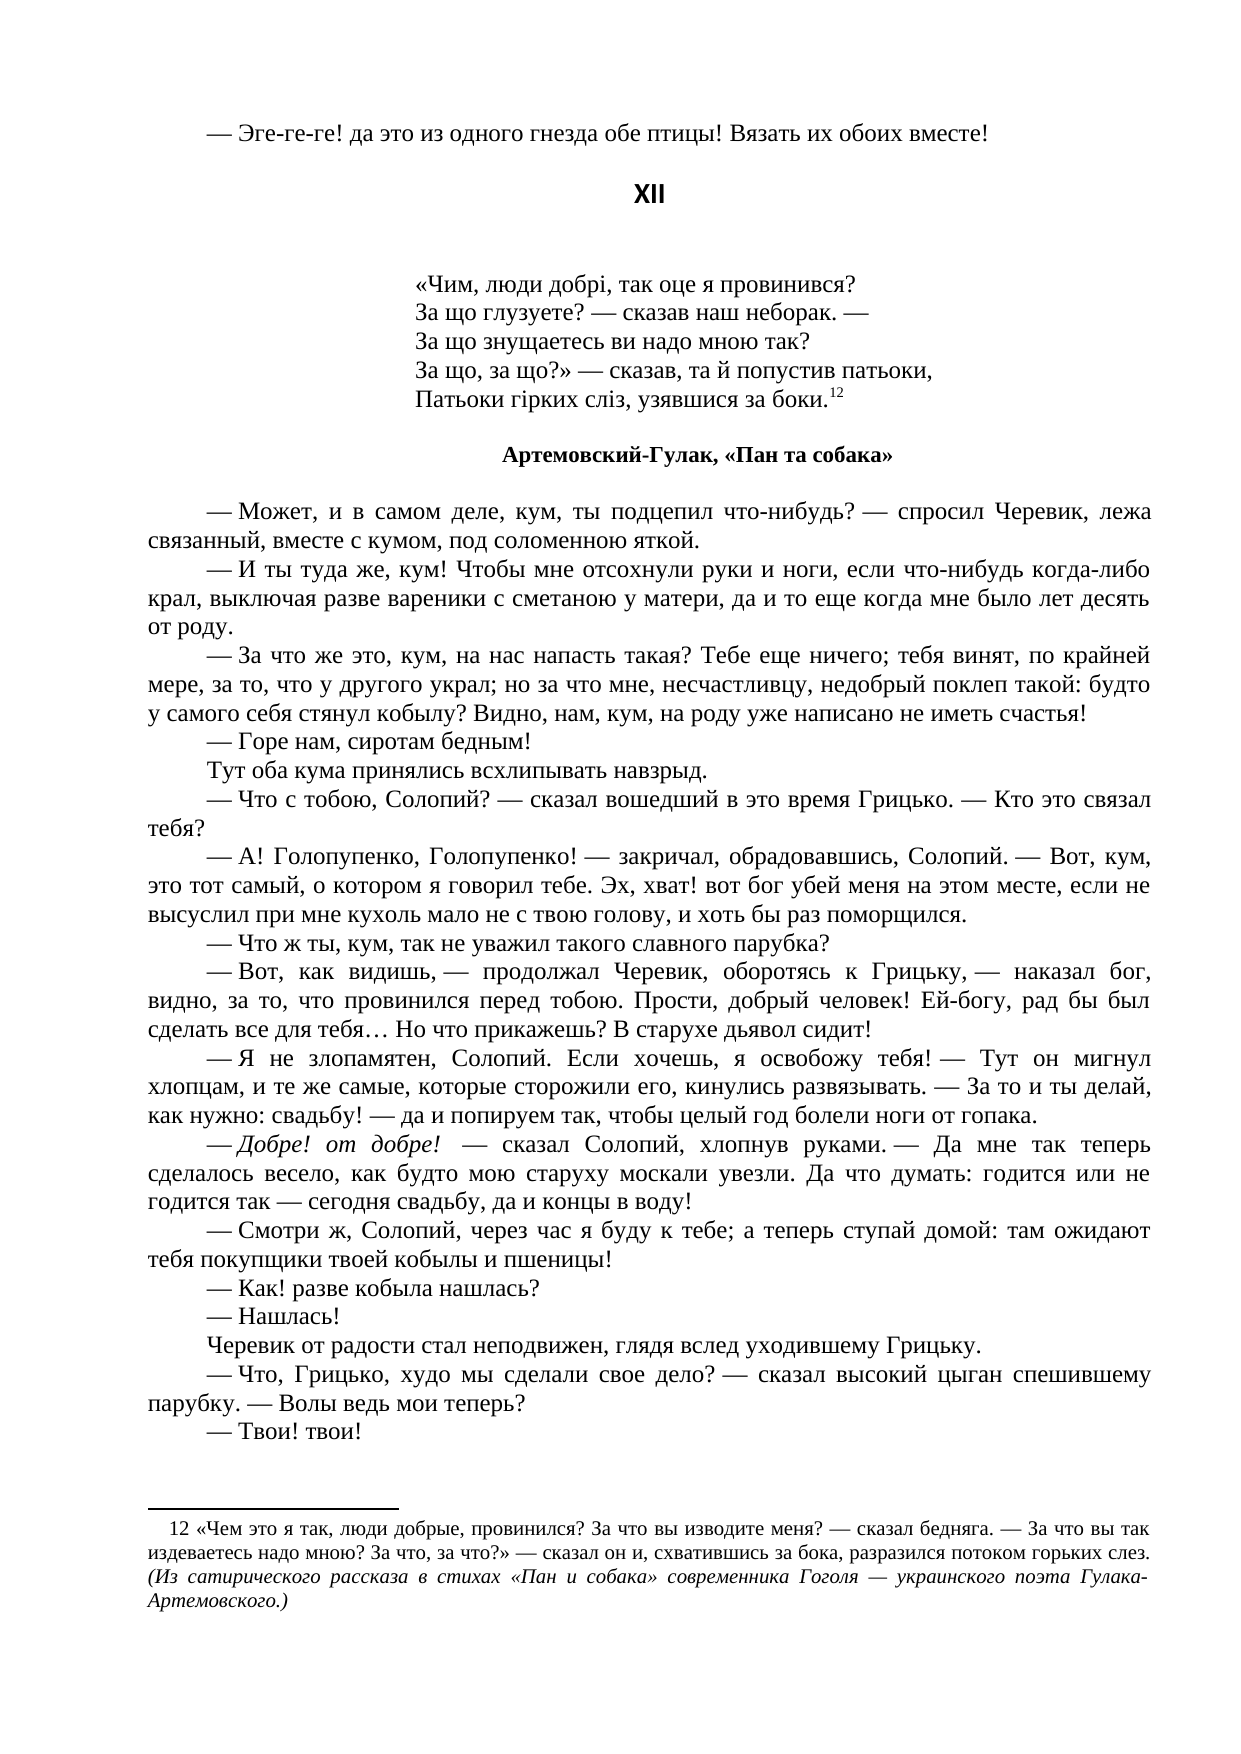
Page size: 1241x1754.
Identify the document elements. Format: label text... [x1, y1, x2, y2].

text — А! Голопупенко, Голопупенко! — закричал, обрадовавшись, Солопий. — Вот, кум, это тот самый, о котором я говорил тебе. Эх, хват! вот бог убей меня на этом месте, если не высуслил при мне кухоль мало не с твою голову, и хоть бы раз поморщился. [148, 841, 1152, 928]
text — Нашлась! [148, 1301, 1152, 1330]
text — Вот, как видишь, — продолжал Черевик, оборотясь к Грицьку, — наказал бог, видно, за то, что провинился перед тобою. Прости, добрый человек! Ей-богу, рад бы был сделать все для тебя… Но что прикажешь? В старухе дьявол сидит! [148, 956, 1152, 1043]
text — Может, и в самом деле, кум, ты подцепил что-нибудь? — спросил Черевик, лежа связанный, вместе с кумом, под соломенною яткой. [148, 496, 1152, 554]
text — Что ж ты, кум, так не уважил такого славного парубка? [148, 928, 1152, 956]
text — Как! разве кобыла нашлась? [148, 1273, 1152, 1301]
text За що, за що?» — сказав, та й попустив патьоки, [356, 355, 1089, 384]
text За що знущаетесь ви надо мною так? [356, 326, 1089, 355]
text — И ты туда же, кум! Чтобы мне отсохнули руки и ноги, если что-нибудь когда-либо крал, выключая разве вареники с сметаною у матери, да и то еще когда мне было лет десять от роду. [148, 554, 1152, 640]
text — Горе нам, сиротам бедным! [148, 726, 1152, 755]
text — Твои! твои! [148, 1416, 1152, 1445]
text — За что же это, кум, на нас напасть такая? Тебе еще ничего; тебя винят, по крайней мере, за то, что у другого украл; но за что мне, несчастливцу, недобрый поклеп такой: будто у самого себя стянул кобылу? Видно, нам, кум, на роду уже написано не иметь счастья! [148, 640, 1152, 726]
text Черевик от радости стал неподвижен, глядя вслед уходившему Грицьку. [148, 1330, 1152, 1359]
text Патьоки гiрких слiз, узявшися за боки. [356, 384, 1089, 412]
text «Чим, люди добрi, так оце я провинився? [356, 269, 1089, 297]
text — Добре! от добре! — сказал Солопий, хлопнув руками. — Да мне так теперь сделалось весело, как будто мою старуху москали увезли. Да что думать: годится или не годится так — сегодня свадьбу, да и концы в воду! [148, 1129, 1152, 1215]
subtitle XII [148, 176, 1152, 211]
text За що глузуете? — сказав наш неборак. — [356, 297, 1089, 326]
text — Я не злопамятен, Солопий. Если хочешь, я освобожу тебя! — Тут он мигнул хлопцам, и те же самые, которые сторожили его, кинулись развязывать. — За то и ты делай, как нужно: свадьбу! — да и попируем так, чтобы целый год болели ноги от гопака. [148, 1043, 1152, 1129]
text Артемовский-Гулак, «Пан та собака» [460, 441, 1152, 468]
text — Что, Грицько, худо мы сделали свое дело? — сказал высокий цыган спешившему парубку. — Волы ведь мои теперь? [148, 1359, 1152, 1416]
text — Что с тобою, Солопий? — сказал вошедший в это время Грицько. — Кто это связал тебя? [148, 784, 1152, 841]
text Тут оба кума принялись всхлипывать навзрыд. [148, 755, 1152, 784]
text — Смотри ж, Солопий, через час я буду к тебе; а теперь ступай домой: там ожидают тебя покупщики твоей кобылы и пшеницы! [148, 1215, 1152, 1273]
text — Эге-ге-ге! да это из одного гнезда обе птицы! Вязать их обоих вместе! [148, 118, 1152, 147]
